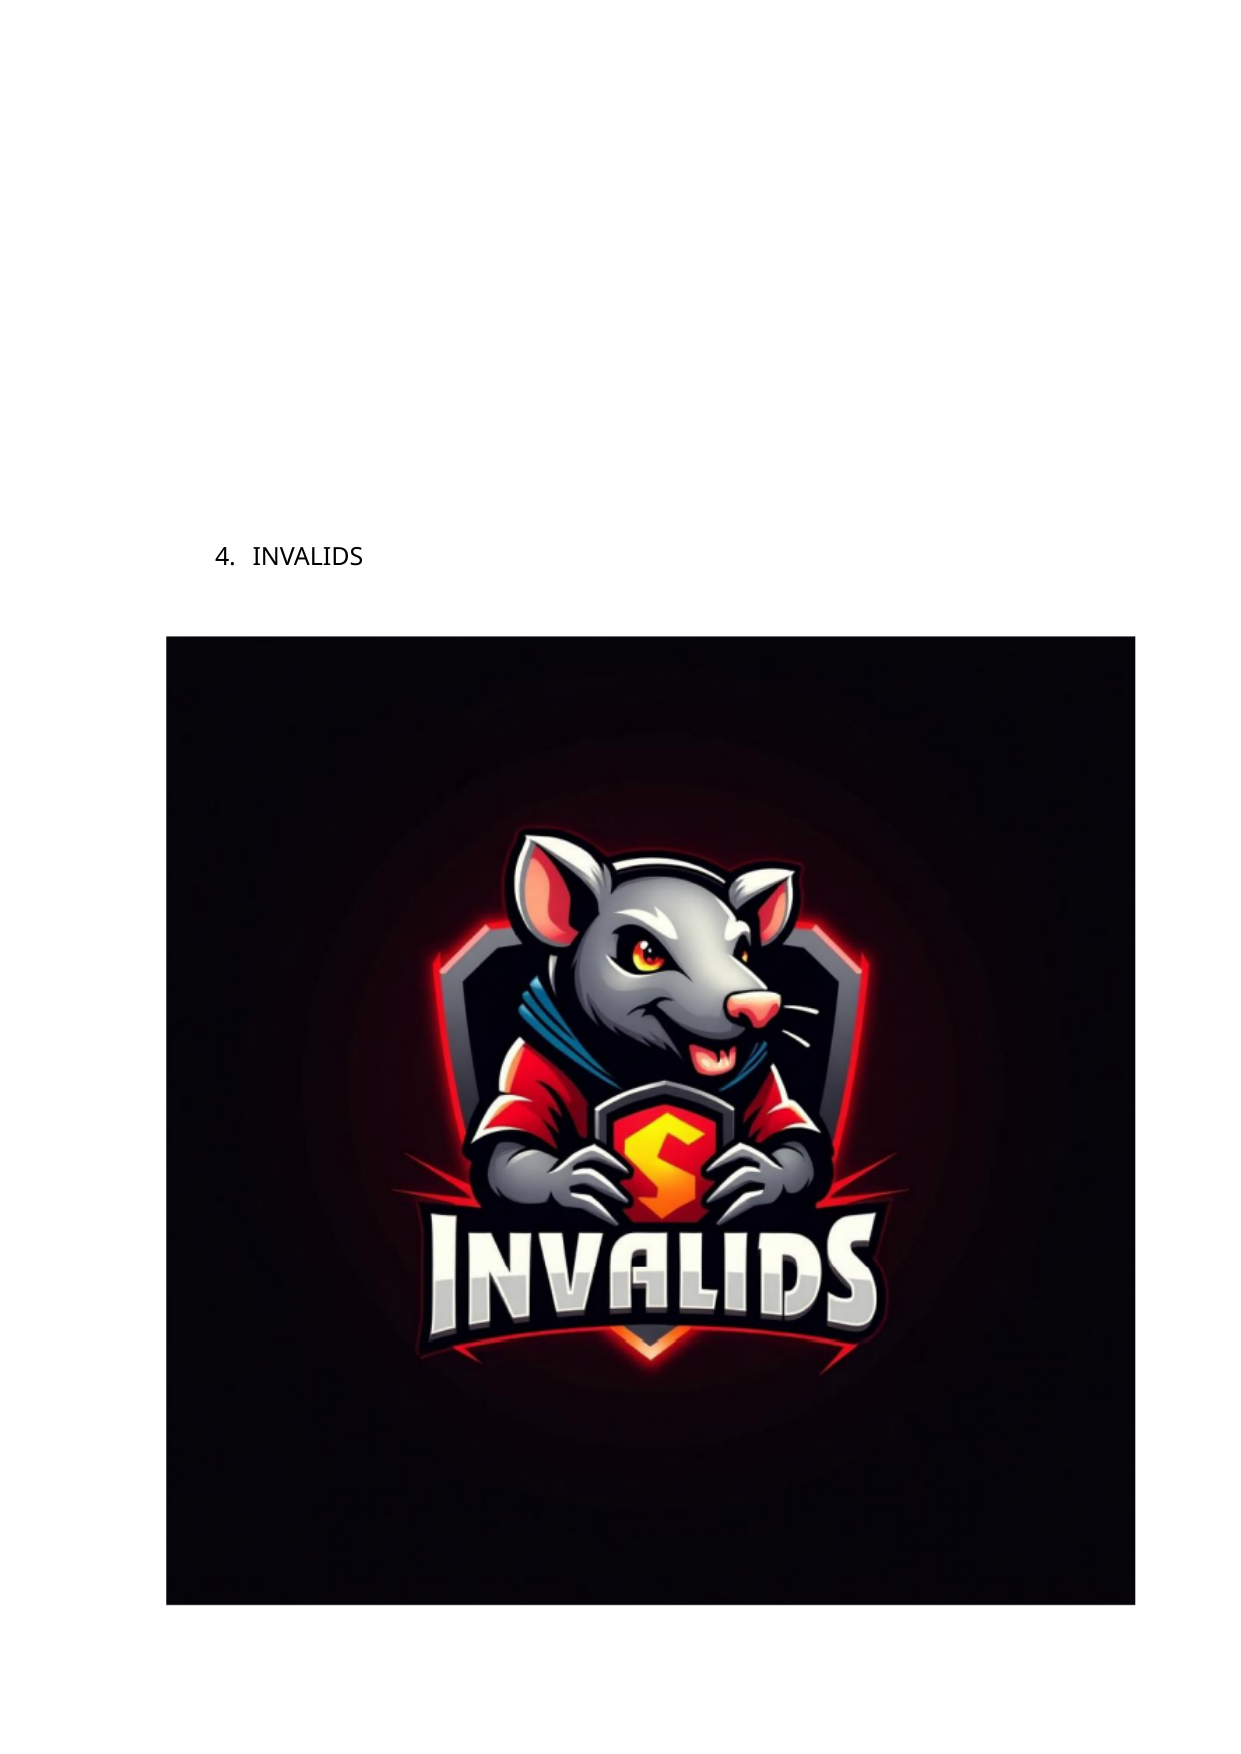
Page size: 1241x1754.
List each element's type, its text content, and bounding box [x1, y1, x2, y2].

picture [158, 631, 1148, 1608]
list INVALIDS [215, 538, 1063, 572]
